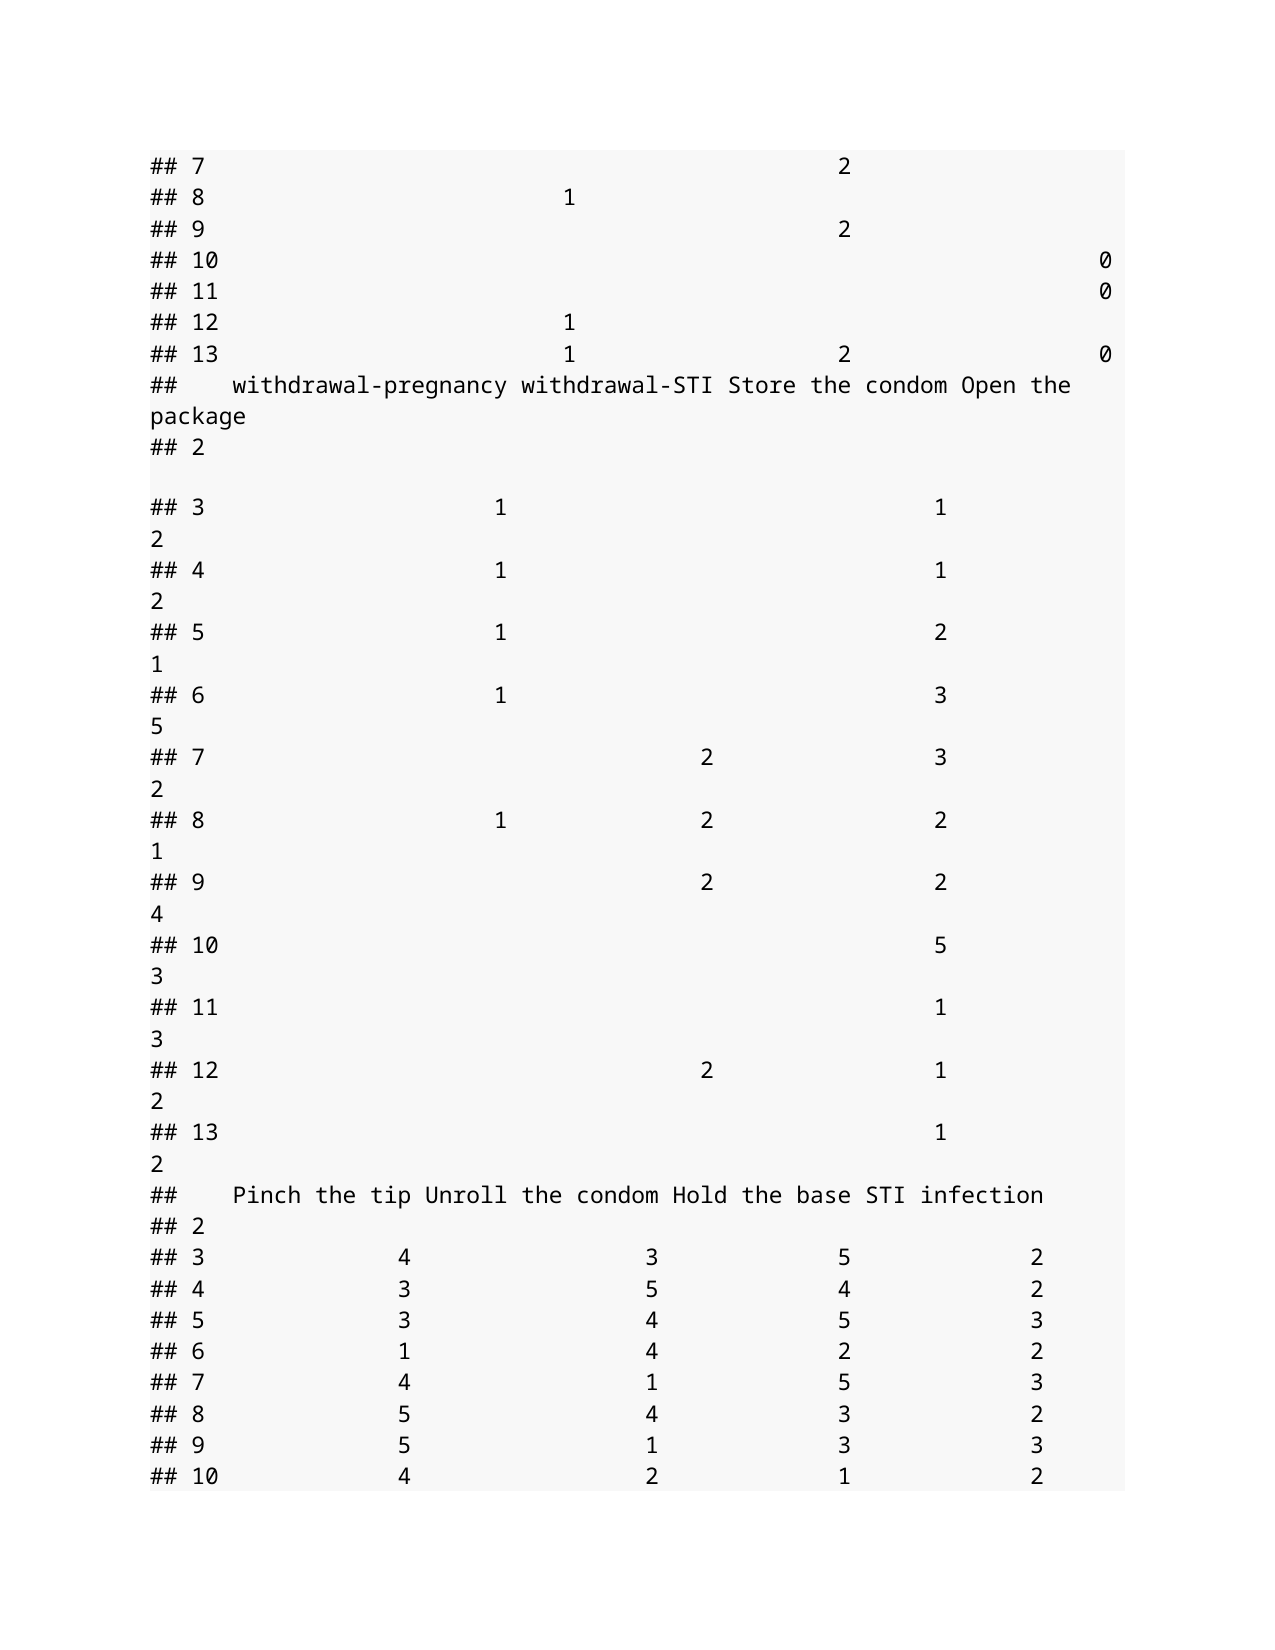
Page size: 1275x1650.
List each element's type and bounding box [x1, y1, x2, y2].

text [150, 150, 1125, 1491]
